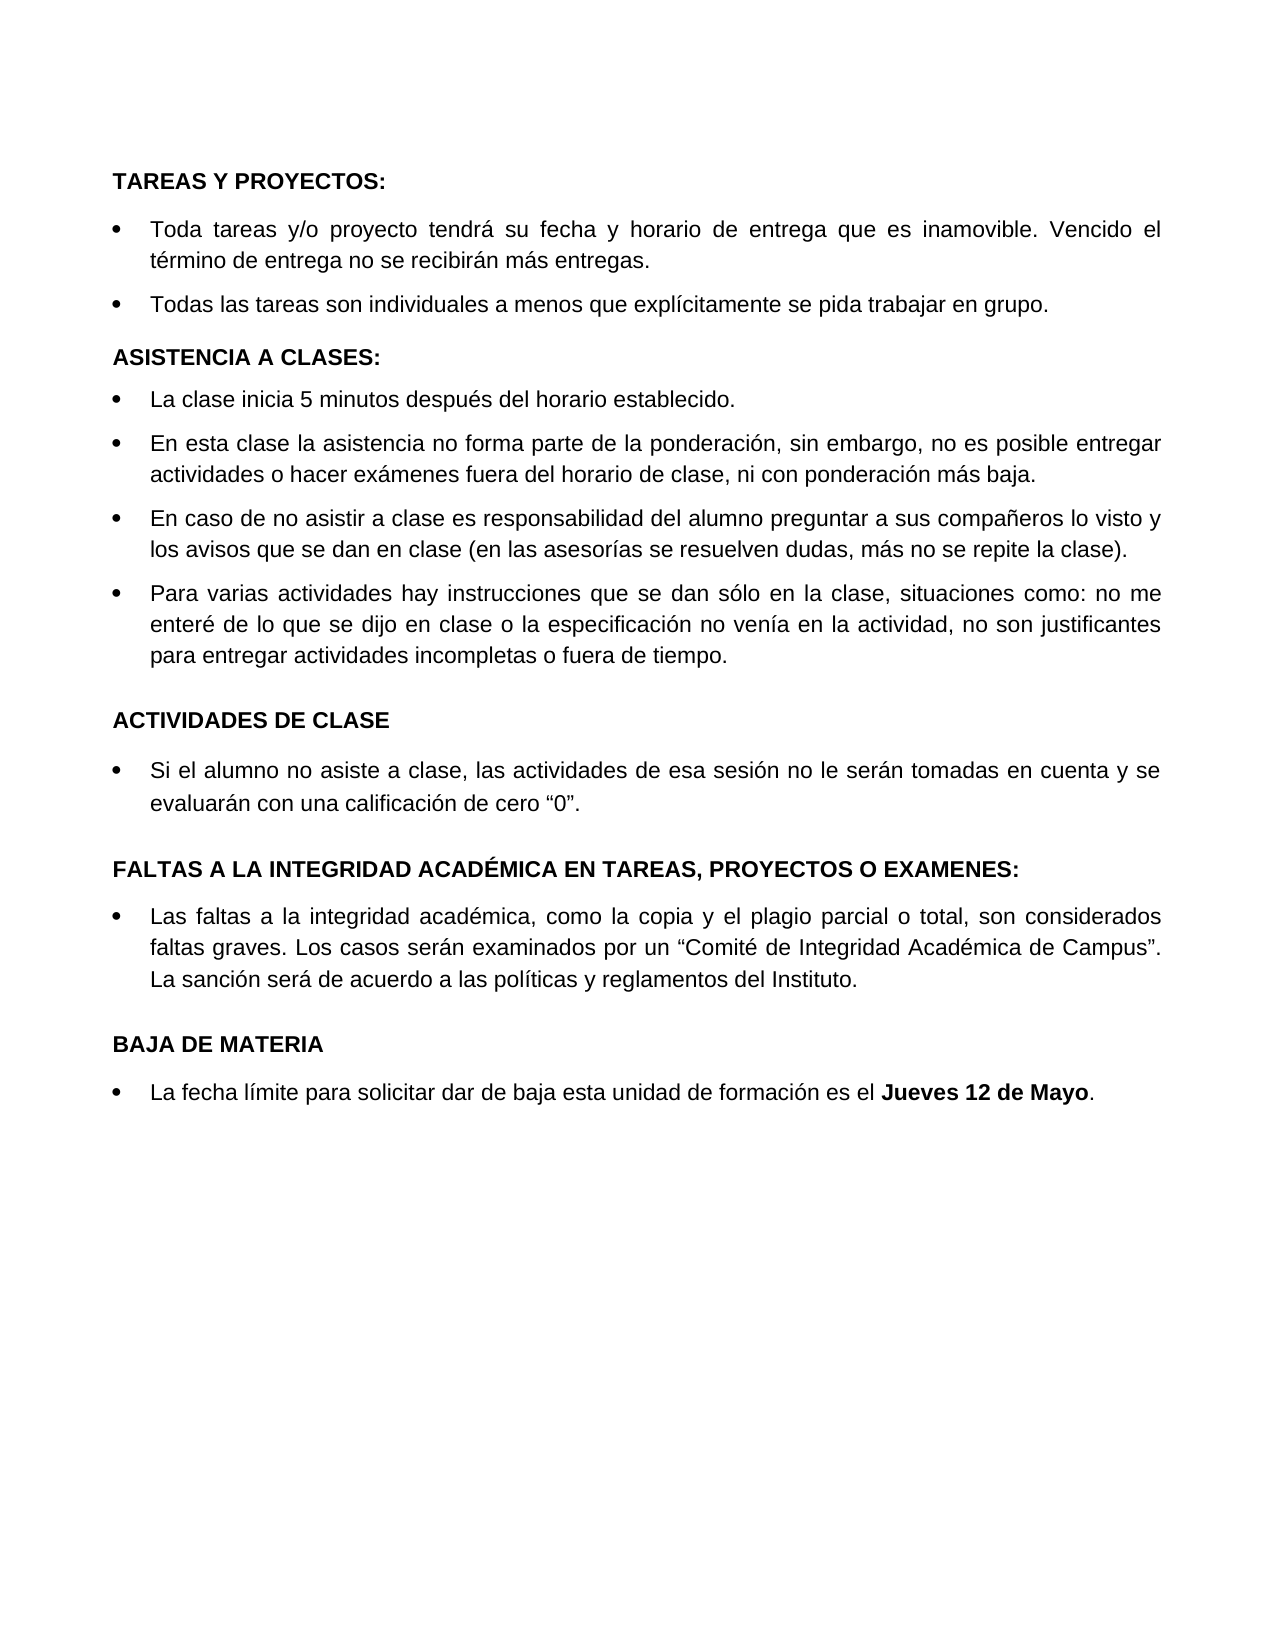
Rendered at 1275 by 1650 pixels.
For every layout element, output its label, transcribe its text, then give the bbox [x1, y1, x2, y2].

list Para varias actividades hay instrucciones que se dan sólo en la clase, situaciones como: no me enteré de lo que se dijo en clase o la especificación no venía en la actividad, no son justificantes para entregar actividades incompletas o fuera de tiempo. [112, 576, 1162, 670]
list Si el alumno no asiste a clase, las actividades de esa sesión no le serán tomadas en cuenta y se evaluarán con una calificación de cero “0”. [112, 751, 1162, 818]
text ACTIVIDADES DE CLASE [112, 707, 1162, 734]
list Toda tareas y/o proyecto tendrá su fecha y horario de entrega que es inamovible. Vencido el término de entrega no se recibirán más entregas. [112, 212, 1162, 275]
list En caso de no asistir a clase es responsabilidad del alumno preguntar a sus compañeros lo visto y los avisos que se dan en clase (en las asesorías se resuelven dudas, más no se repite la clase). [112, 501, 1162, 563]
list Las faltas a la integridad académica, como la copia y el plagio parcial o total, son considerados faltas graves. Los casos serán examinados por un “Comité de Integridad Académica de Campus”. La sanción será de acuerdo a las políticas y reglamentos del Instituto. [112, 899, 1162, 993]
list La clase inicia 5 minutos después del horario establecido. [112, 382, 1162, 413]
text BAJA DE MATERIA [112, 1031, 1162, 1057]
text ASISTENCIA A CLASES: [112, 343, 1162, 370]
list Todas las tareas son individuales a menos que explícitamente se pida trabajar en grupo. [112, 287, 1162, 318]
list La fecha límite para solicitar dar de baja esta unidad de formación es el Jueves 12 de Mayo. [112, 1075, 1162, 1106]
text FALTAS A LA INTEGRIDAD ACADÉMICA EN TAREAS, PROYECTOS O EXAMENES: [112, 856, 1162, 882]
list En esta clase la asistencia no forma parte de la ponderación, sin embargo, no es posible entregar actividades o hacer exámenes fuera del horario de clase, ni con ponderación más baja. [112, 426, 1162, 488]
text TAREAS Y PROYECTOS: [112, 168, 1162, 194]
